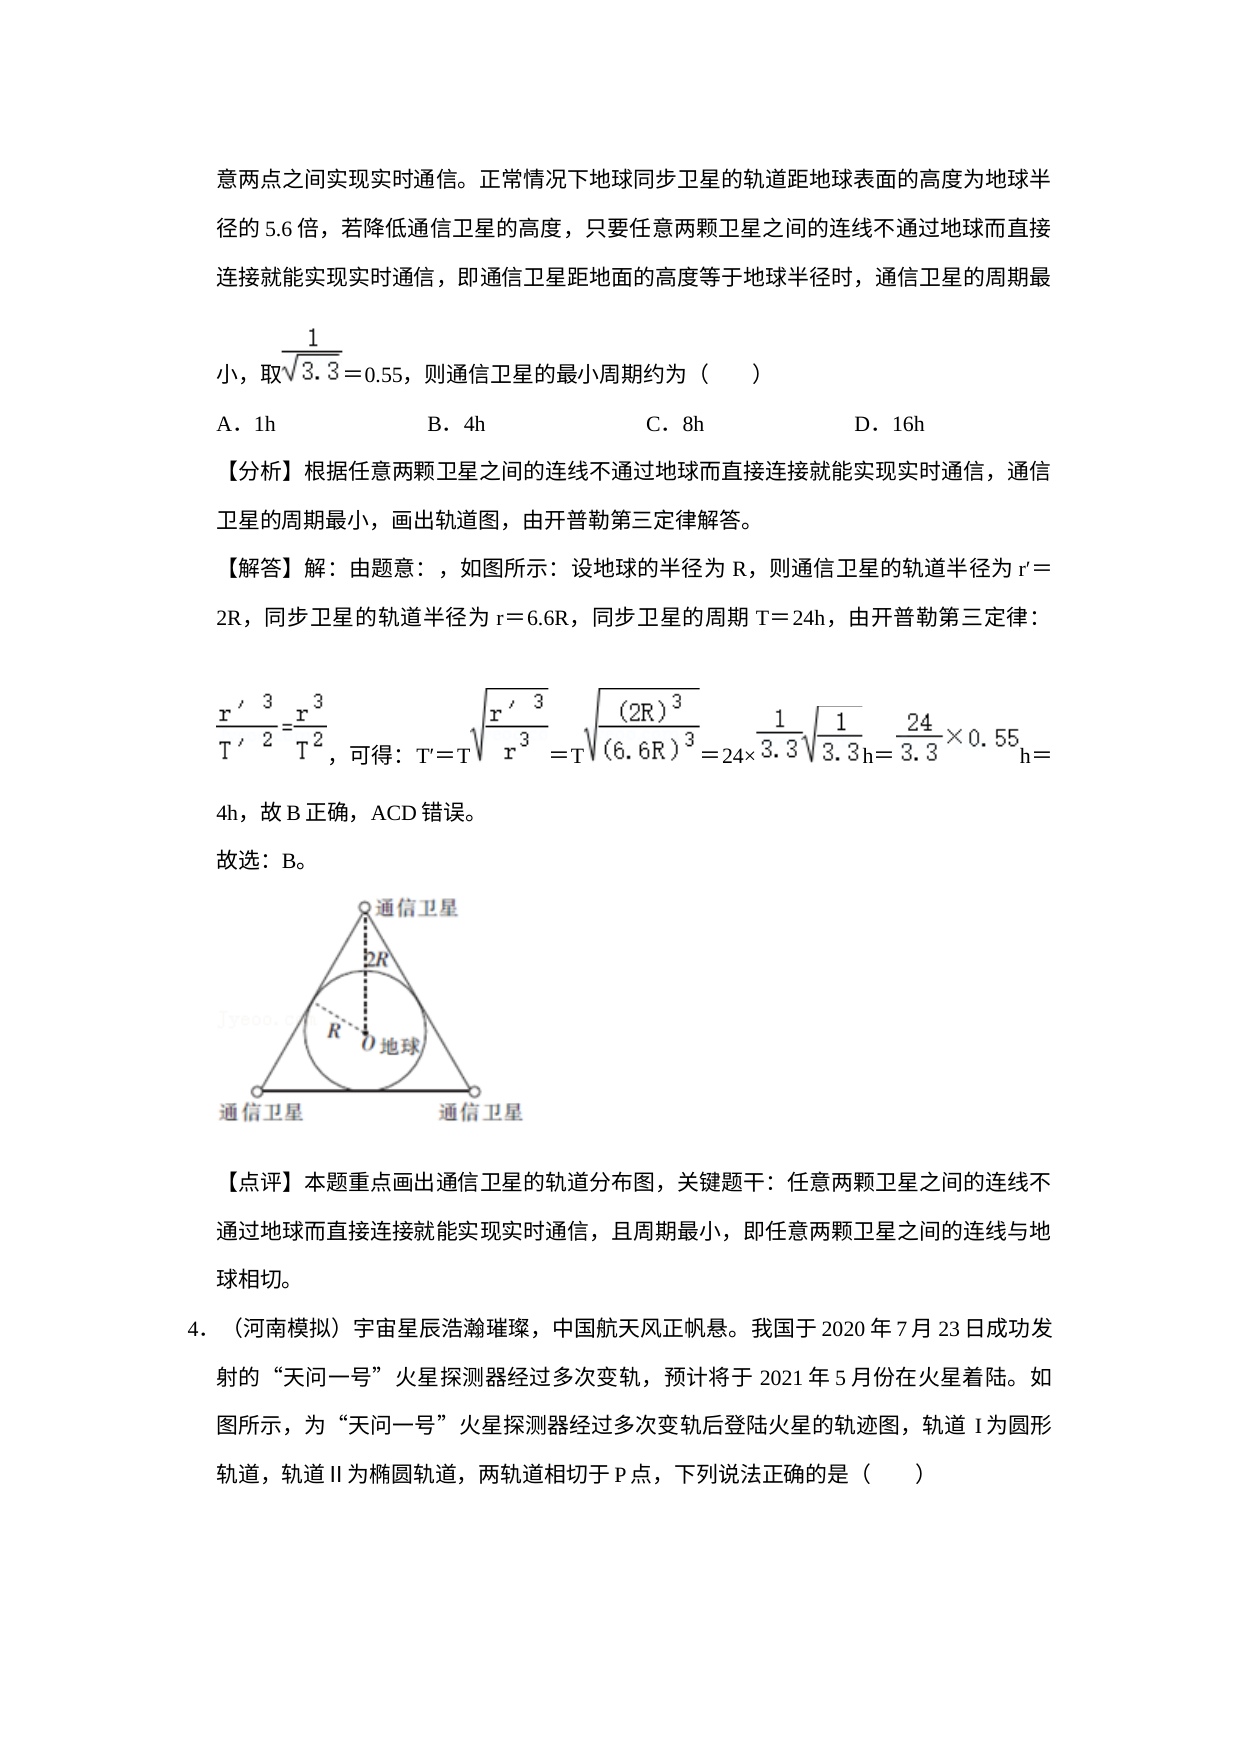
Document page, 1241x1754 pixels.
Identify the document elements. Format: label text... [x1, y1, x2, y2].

text 故选：B。 [216, 843, 1053, 875]
picture [216, 891, 529, 1127]
picture [281, 325, 343, 383]
picture [216, 692, 327, 764]
picture [756, 706, 863, 764]
picture [470, 688, 549, 764]
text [187, 162, 1053, 389]
text 【分析】根据任意两颗卫星之间的连线不通过地球而直接连接就能实现实时通信，通信卫星的周期最小，画出轨道图，由开普勒第三定律解答。 [216, 454, 1053, 535]
picture [896, 709, 1020, 764]
text 【点评】本题重点画出通信卫星的轨道分布图，关键题干：任意两颗卫星之间的连线不通过地球而直接连接就能实现实时通信，且周期最小，即任意两颗卫星之间的连线与地球相切。 [216, 1164, 1053, 1294]
text 【解答】解：由题意：，如图所示：设地球的半径为R，则通信卫星的轨道半径为r′＝2R，同步卫星的轨道半径为r＝6.6R，同步卫星的周期T＝24h，由开普勒第三定律：，可得：T′＝T＝T＝24×h＝h＝4h，故B正确，ACD错误。 [216, 551, 1053, 827]
text 4．（河南模拟）宇宙星辰浩瀚璀璨，中国航天风正帆悬。我国于2020年7月23日成功发射的“天问一号”火星探测器经过多次变轨，预计将于2021年5月份在火星着陆。如图所示，为“天问一号”火星探测器经过多次变轨后登陆火星的轨迹图，轨道I为圆形轨道，轨道Ⅱ为椭圆轨道，两轨道相切于P点，下列说法正确的是（ ） [187, 1310, 1053, 1489]
text A．1h B．4h C．8h D．16h [187, 405, 1053, 438]
picture [583, 688, 700, 764]
